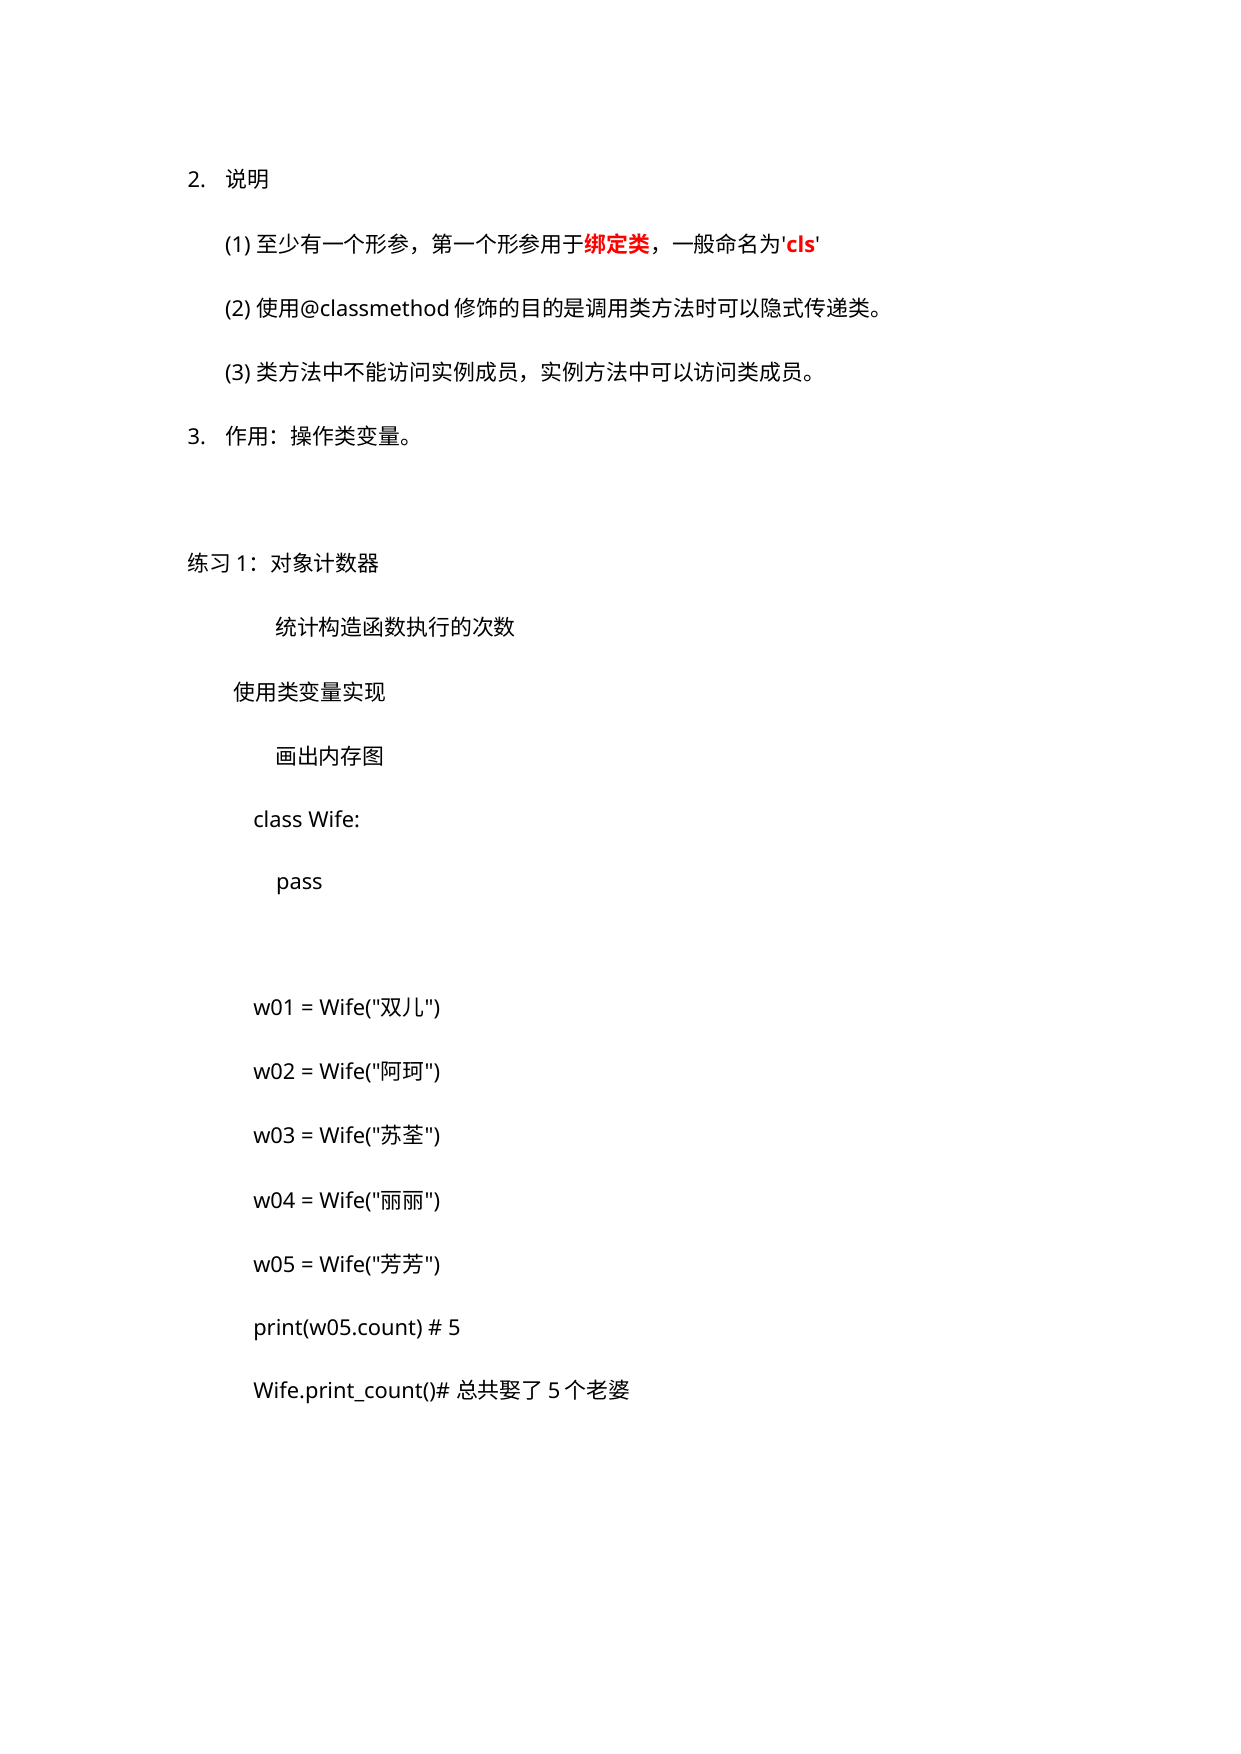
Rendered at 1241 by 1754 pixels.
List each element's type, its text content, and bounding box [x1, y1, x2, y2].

text 统计构造函数执行的次数 [231, 610, 1053, 642]
text 使用类变量实现 [187, 674, 1053, 707]
list 说明 [187, 162, 1053, 194]
text w03 = Wife("苏荃") [253, 1118, 1053, 1151]
text w04 = Wife("丽丽") [253, 1182, 1053, 1215]
text w05 = Wife("芳芳") [253, 1247, 1053, 1279]
list (2) 使用@classmethod修饰的目的是调用类方法时可以隐式传递类。 [225, 291, 1053, 323]
text 练习1：对象计数器 [187, 546, 1053, 578]
list 作用：操作类变量。 [187, 419, 1053, 452]
text w02 = Wife("阿珂") [253, 1054, 1053, 1086]
text class Wife: [253, 803, 1053, 835]
text print(w05.count) # 5 [253, 1311, 1053, 1343]
list (1) 至少有一个形参，第一个形参用于绑定类，一般命名为'cls' [225, 226, 1053, 259]
text 画出内存图 [187, 738, 1053, 771]
text Wife.print_count()# 总共娶了5个老婆 [253, 1373, 1053, 1406]
text pass [253, 865, 1053, 897]
text w01 = Wife("双儿") [253, 989, 1053, 1022]
list (3) 类方法中不能访问实例成员，实例方法中可以访问类成员。 [225, 355, 1053, 387]
